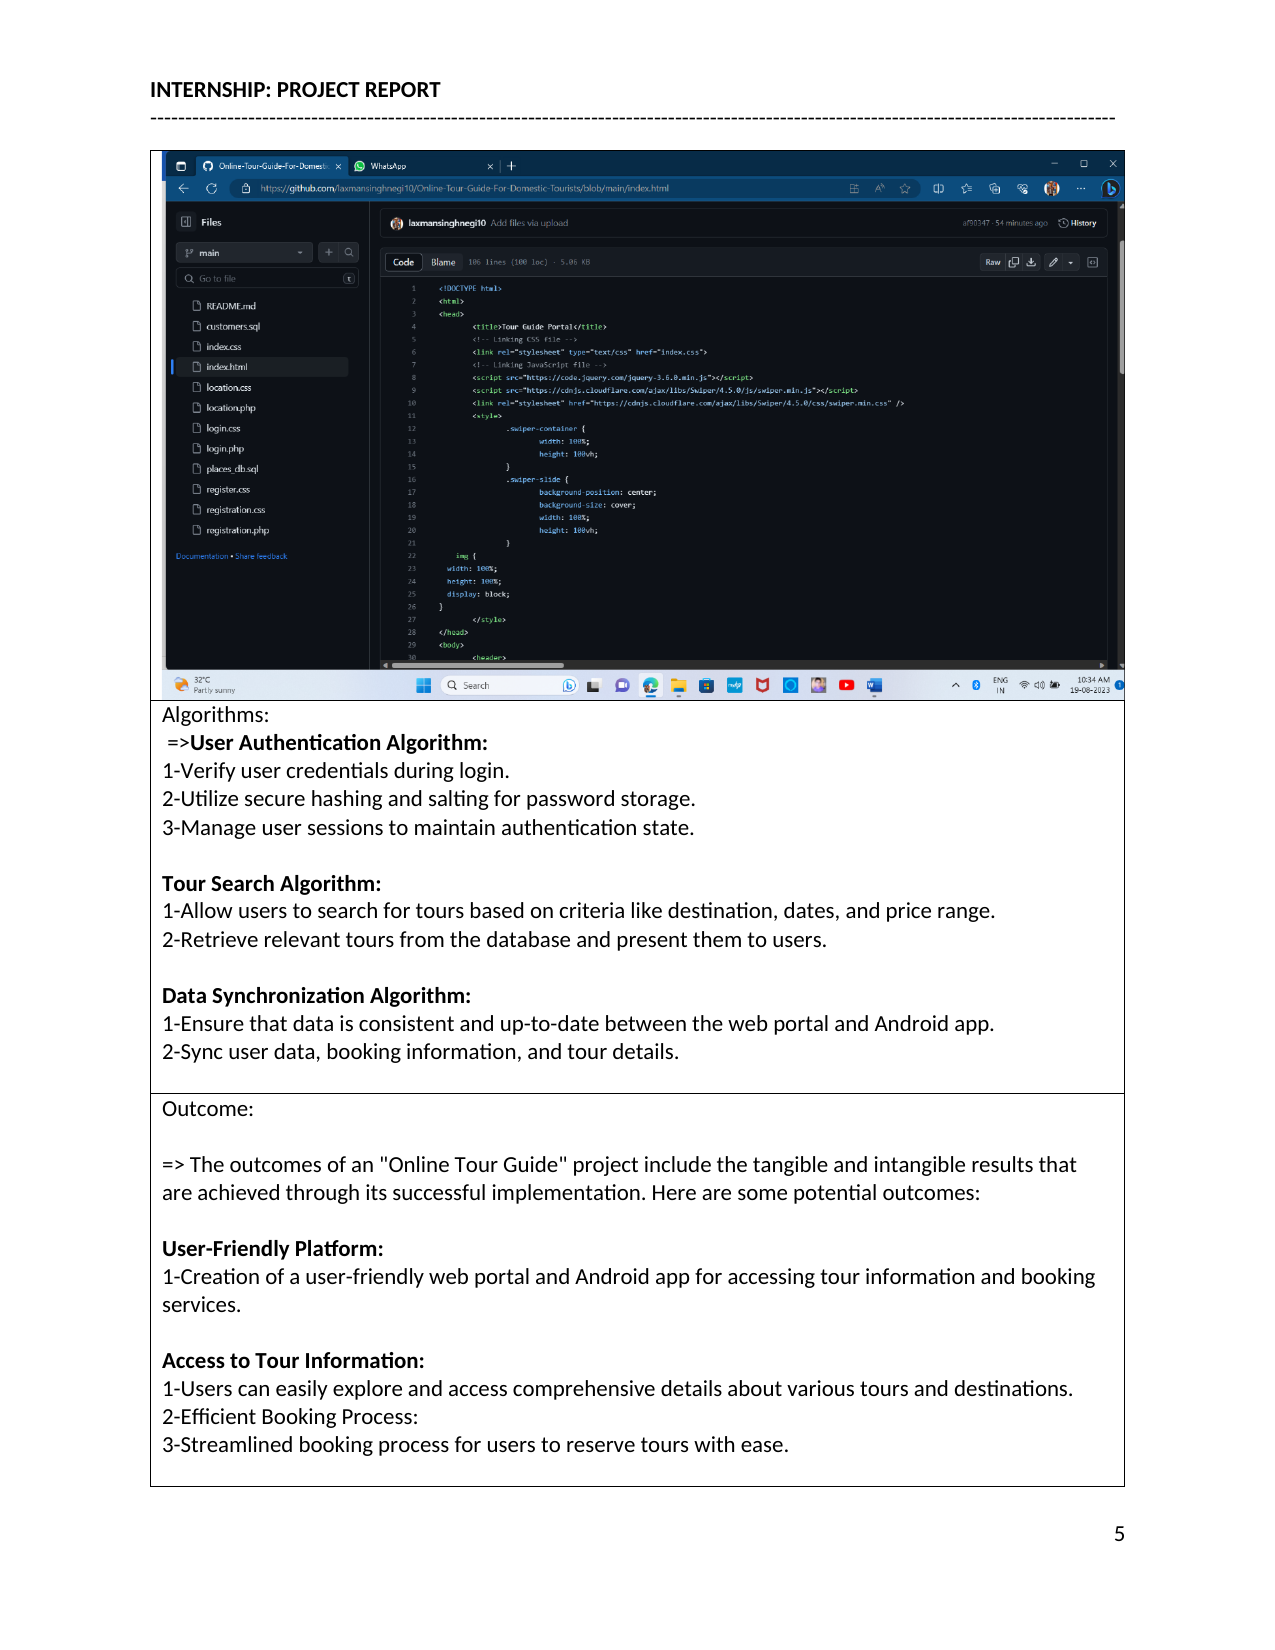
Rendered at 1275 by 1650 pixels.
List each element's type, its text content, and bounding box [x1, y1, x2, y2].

table_cell Algorithms: =>User Authentication Algorithm: 1-Verify user credentials during login. 2-Utilize secure hashing and salting for password storage. 3-Manage user sessions to maintain authentication state. Tour Search Algorithm: 1-Allow users to search for tours based on criteria like destination, dates, and price range. 2-Retrieve relevant tours from the database and present them to users. Data Synchronization Algorithm: 1-Ensure that data is consistent and up-to-date between the web portal and Android app. 2-Sync user data, booking information, and tour details. [151, 701, 1124, 1093]
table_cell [151, 1094, 1124, 1486]
picture [161, 151, 1125, 700]
